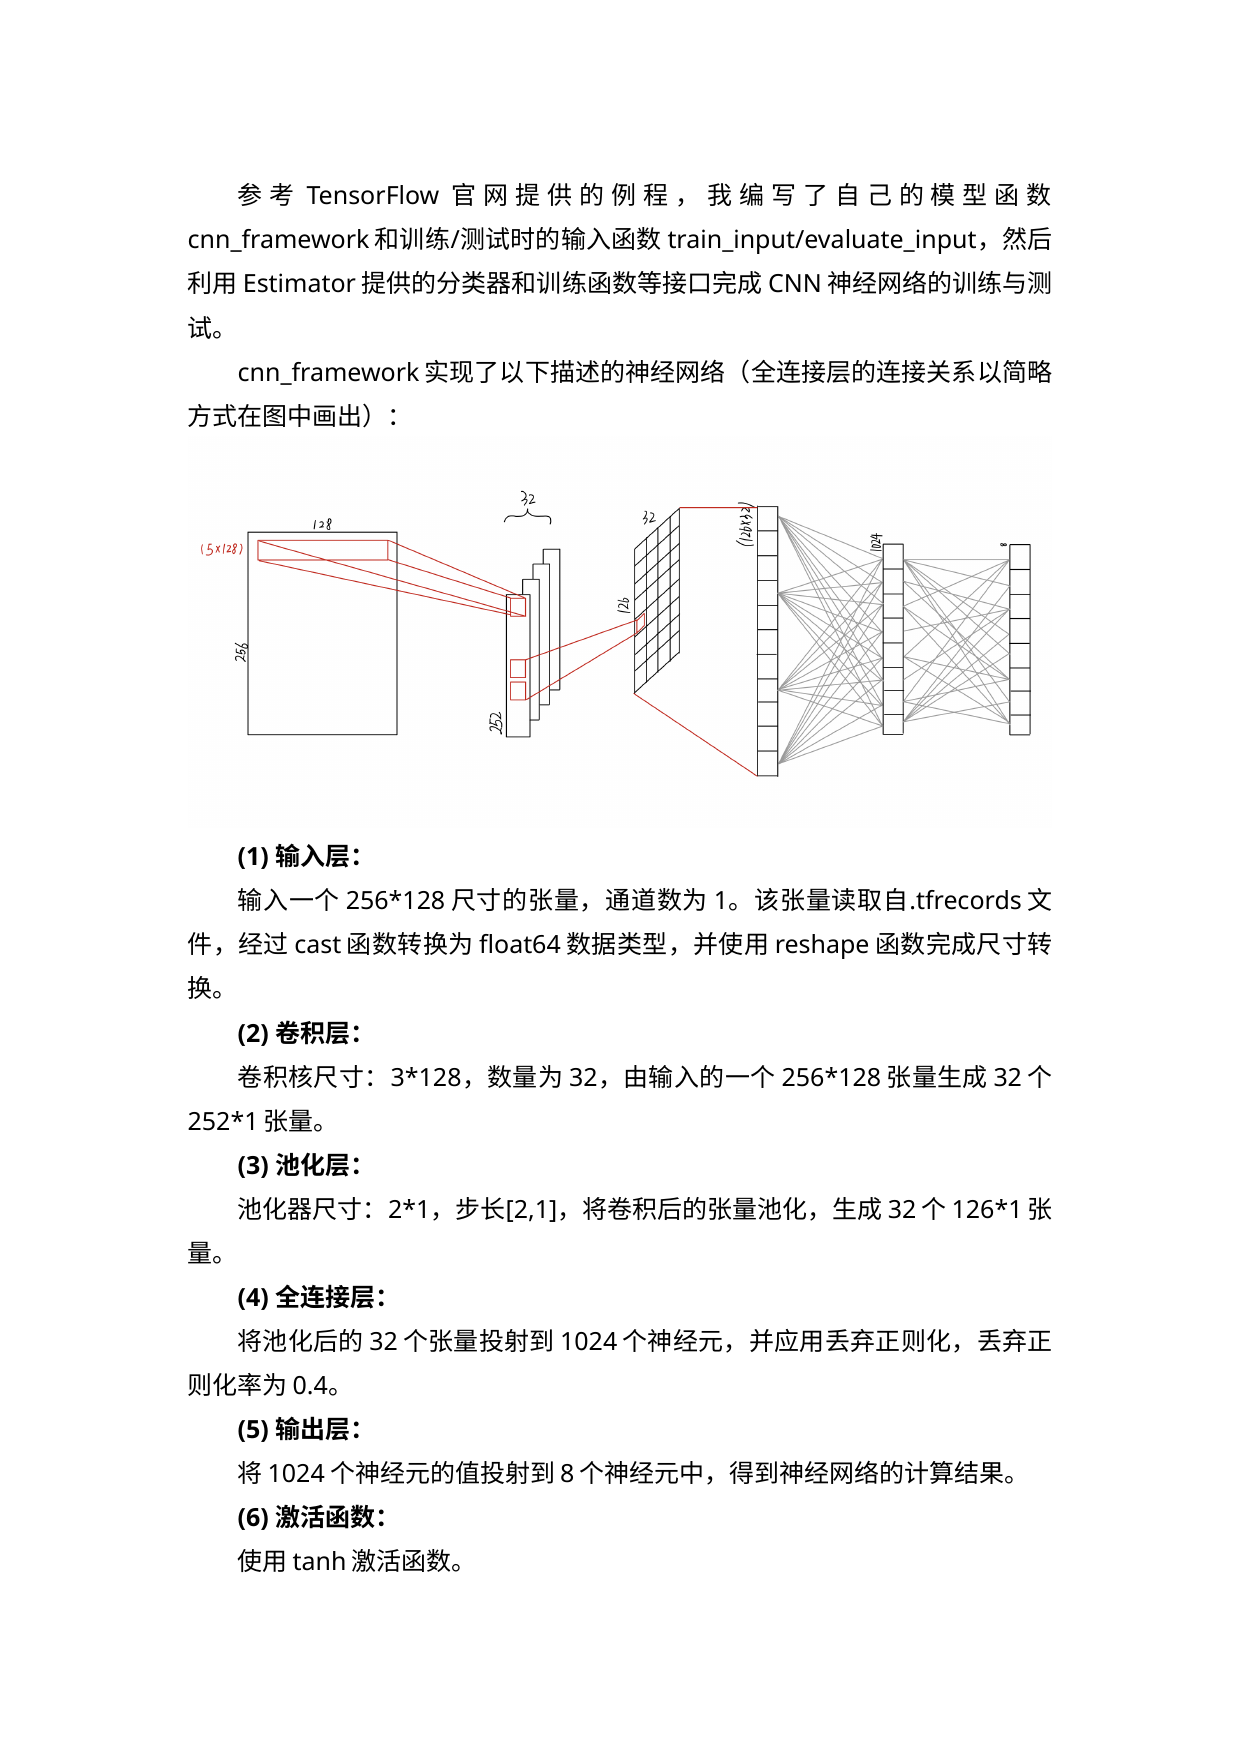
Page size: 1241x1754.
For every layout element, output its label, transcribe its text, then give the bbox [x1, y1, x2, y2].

text (1) 输入层： [187, 833, 1053, 877]
text 将池化后的32个张量投射到1024个神经元，并应用丢弃正则化，丢弃正则化率为0.4。 [187, 1318, 1053, 1406]
text 卷积核尺寸：3*128，数量为32，由输入的一个256*128张量生成32个252*1张量。 [187, 1053, 1053, 1141]
text cnn_framework实现了以下描述的神经网络（全连接层的连接关系以简略方式在图中画出）： [187, 348, 1053, 436]
text (2) 卷积层： [187, 1009, 1053, 1053]
text (3) 池化层： [187, 1141, 1053, 1185]
text 池化器尺寸：2*1，步长[2,1]，将卷积后的张量池化，生成32个126*1张量。 [187, 1185, 1053, 1273]
text (4) 全连接层： [187, 1273, 1053, 1318]
picture [187, 436, 1053, 828]
text 将1024个神经元的值投射到8个神经元中，得到神经网络的计算结果。 [187, 1450, 1053, 1494]
text 参考TensorFlow官网提供的例程，我编写了自己的模型函数cnn_framework和训练/测试时的输入函数train_input/evaluate_input，然后利用Estimator提供的分类器和训练函数等接口完成CNN神经网络的训练与测试。 [187, 172, 1053, 348]
text (5) 输出层： [187, 1406, 1053, 1450]
text 使用tanh激活函数。 [187, 1538, 1053, 1582]
text (6) 激活函数： [187, 1494, 1053, 1538]
text 输入一个256*128尺寸的张量，通道数为1。该张量读取自.tfrecords文件，经过cast函数转换为float64数据类型，并使用reshape函数完成尺寸转换。 [187, 877, 1053, 1009]
